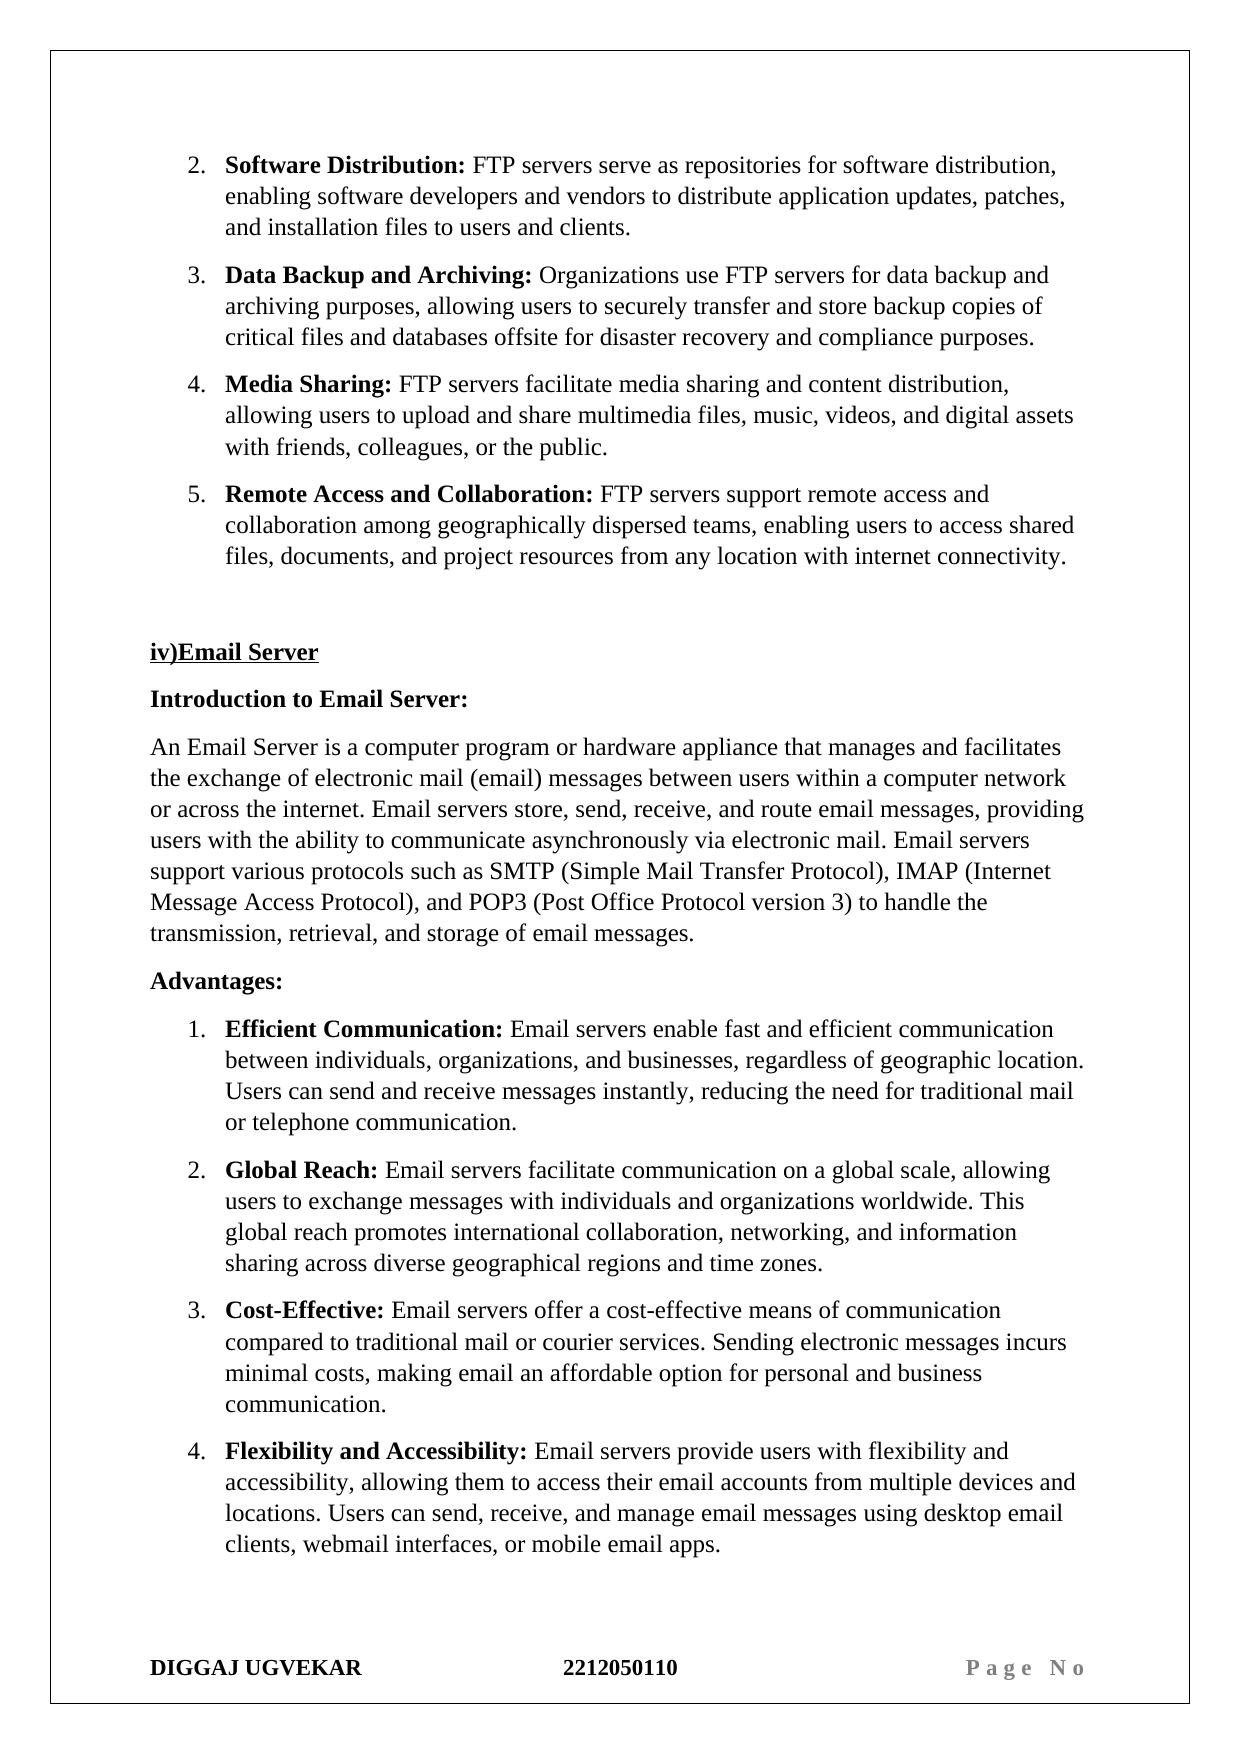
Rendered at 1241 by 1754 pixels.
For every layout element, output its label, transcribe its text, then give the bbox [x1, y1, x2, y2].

list Remote Access and Collaboration: FTP servers support remote access and collaboration among geographically dispersed teams, enabling users to access shared files, documents, and project resources from any location with internet connectivity. [187, 479, 1090, 570]
text Introduction to Email Server: [150, 684, 1090, 713]
list Efficient Communication: Email servers enable fast and efficient communication between individuals, organizations, and businesses, regardless of geographic location. Users can send and receive messages instantly, reducing the need for traditional mail or telephone communication. [187, 1014, 1090, 1136]
text iv)Email Server [150, 637, 1090, 666]
list Cost-Effective: Email servers offer a cost-effective means of communication compared to traditional mail or courier services. Sending electronic messages incurs minimal costs, making email an affordable option for personal and business communication. [187, 1296, 1090, 1417]
list Data Backup and Archiving: Organizations use FTP servers for data backup and archiving purposes, allowing users to securely transfer and store backup copies of critical files and databases offsite for disaster recovery and compliance purposes. [187, 260, 1090, 351]
text Advantages: [150, 966, 1090, 995]
list Software Distribution: FTP servers serve as repositories for software distribution, enabling software developers and vendors to distribute application updates, patches, and installation files to users and clients. [187, 150, 1090, 241]
list Global Reach: Email servers facilitate communication on a global scale, allowing users to exchange messages with individuals and organizations worldwide. This global reach promotes international collaboration, networking, and information sharing across diverse geographical regions and time zones. [187, 1155, 1090, 1277]
list Flexibility and Accessibility: Email servers provide users with flexibility and accessibility, allowing them to access their email accounts from multiple devices and locations. Users can send, receive, and manage email messages using desktop email clients, webmail interfaces, or mobile email apps. [187, 1436, 1090, 1558]
text An Email Server is a computer program or hardware appliance that manages and facilitates the exchange of electronic mail (email) messages between users within a computer network or across the internet. Email servers store, send, receive, and route email messages, providing users with the ability to communicate asynchronously via electronic mail. Email servers support various protocols such as SMTP (Simple Mail Transfer Protocol), IMAP (Internet Message Access Protocol), and POP3 (Post Office Protocol version 3) to handle the transmission, retrieval, and storage of email messages. [150, 732, 1090, 947]
list Media Sharing: FTP servers facilitate media sharing and content distribution, allowing users to upload and share multimedia files, music, videos, and digital assets with friends, colleagues, or the public. [187, 369, 1090, 460]
